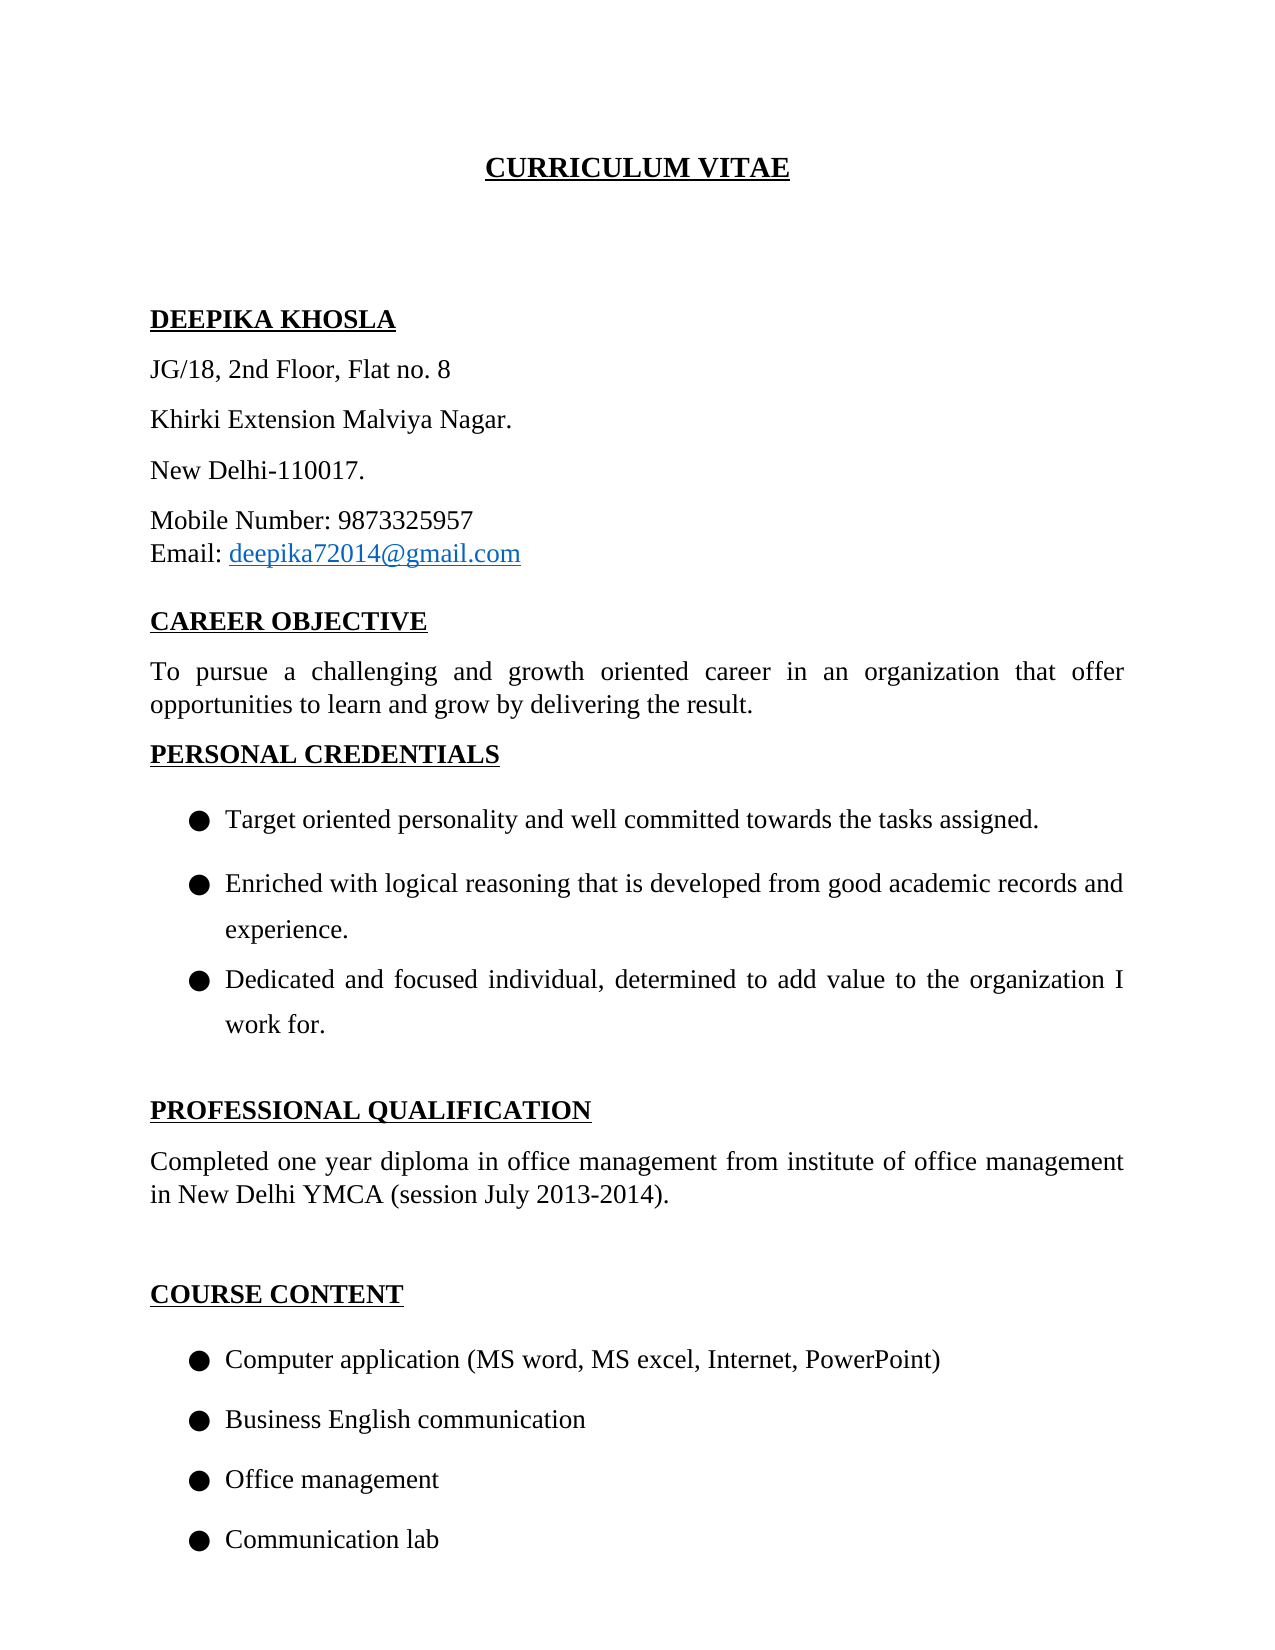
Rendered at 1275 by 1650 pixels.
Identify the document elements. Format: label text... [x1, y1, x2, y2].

text PERSONAL CREDENTIALS [150, 739, 1125, 770]
list Enriched with logical reasoning that is developed from good academic records and experience. [187, 853, 1125, 944]
text JG/18, 2nd Floor, Flat no. 8 [150, 353, 1125, 384]
list Computer application (MS word, MS excel, Internet, PowerPoint) [187, 1329, 1125, 1384]
list Dedicated and focused individual, determined to add value to the organization I work for. [187, 948, 1125, 1040]
text PROFESSIONAL QUALIFICATION [150, 1094, 1125, 1126]
text Mobile Number: 9873325957 [150, 504, 1125, 535]
text COURSE CONTENT [150, 1279, 1125, 1310]
text Completed one year diploma in office management from institute of office management in New Delhi YMCA (session July 2013-2014). [150, 1145, 1125, 1209]
text CAREER OBJECTIVE [150, 605, 1125, 636]
text Email: deepika72014@gmail.com [150, 538, 1125, 569]
text New Delhi-110017. [150, 454, 1125, 485]
text To pursue a challenging and growth oriented career in an organization that offer opportunities to learn and grow by delivering the result. [150, 655, 1125, 719]
list Office management [187, 1449, 1125, 1504]
list Communication lab [187, 1508, 1125, 1564]
list Target oriented personality and well committed towards the tasks assigned. [187, 789, 1125, 844]
list Business English communication [187, 1389, 1125, 1444]
text Khirki Extension Malviya Nagar. [150, 404, 1125, 435]
text CURRICULUM VITAE [150, 150, 1125, 183]
text DEEPIKA KHOSLA [150, 303, 1125, 334]
